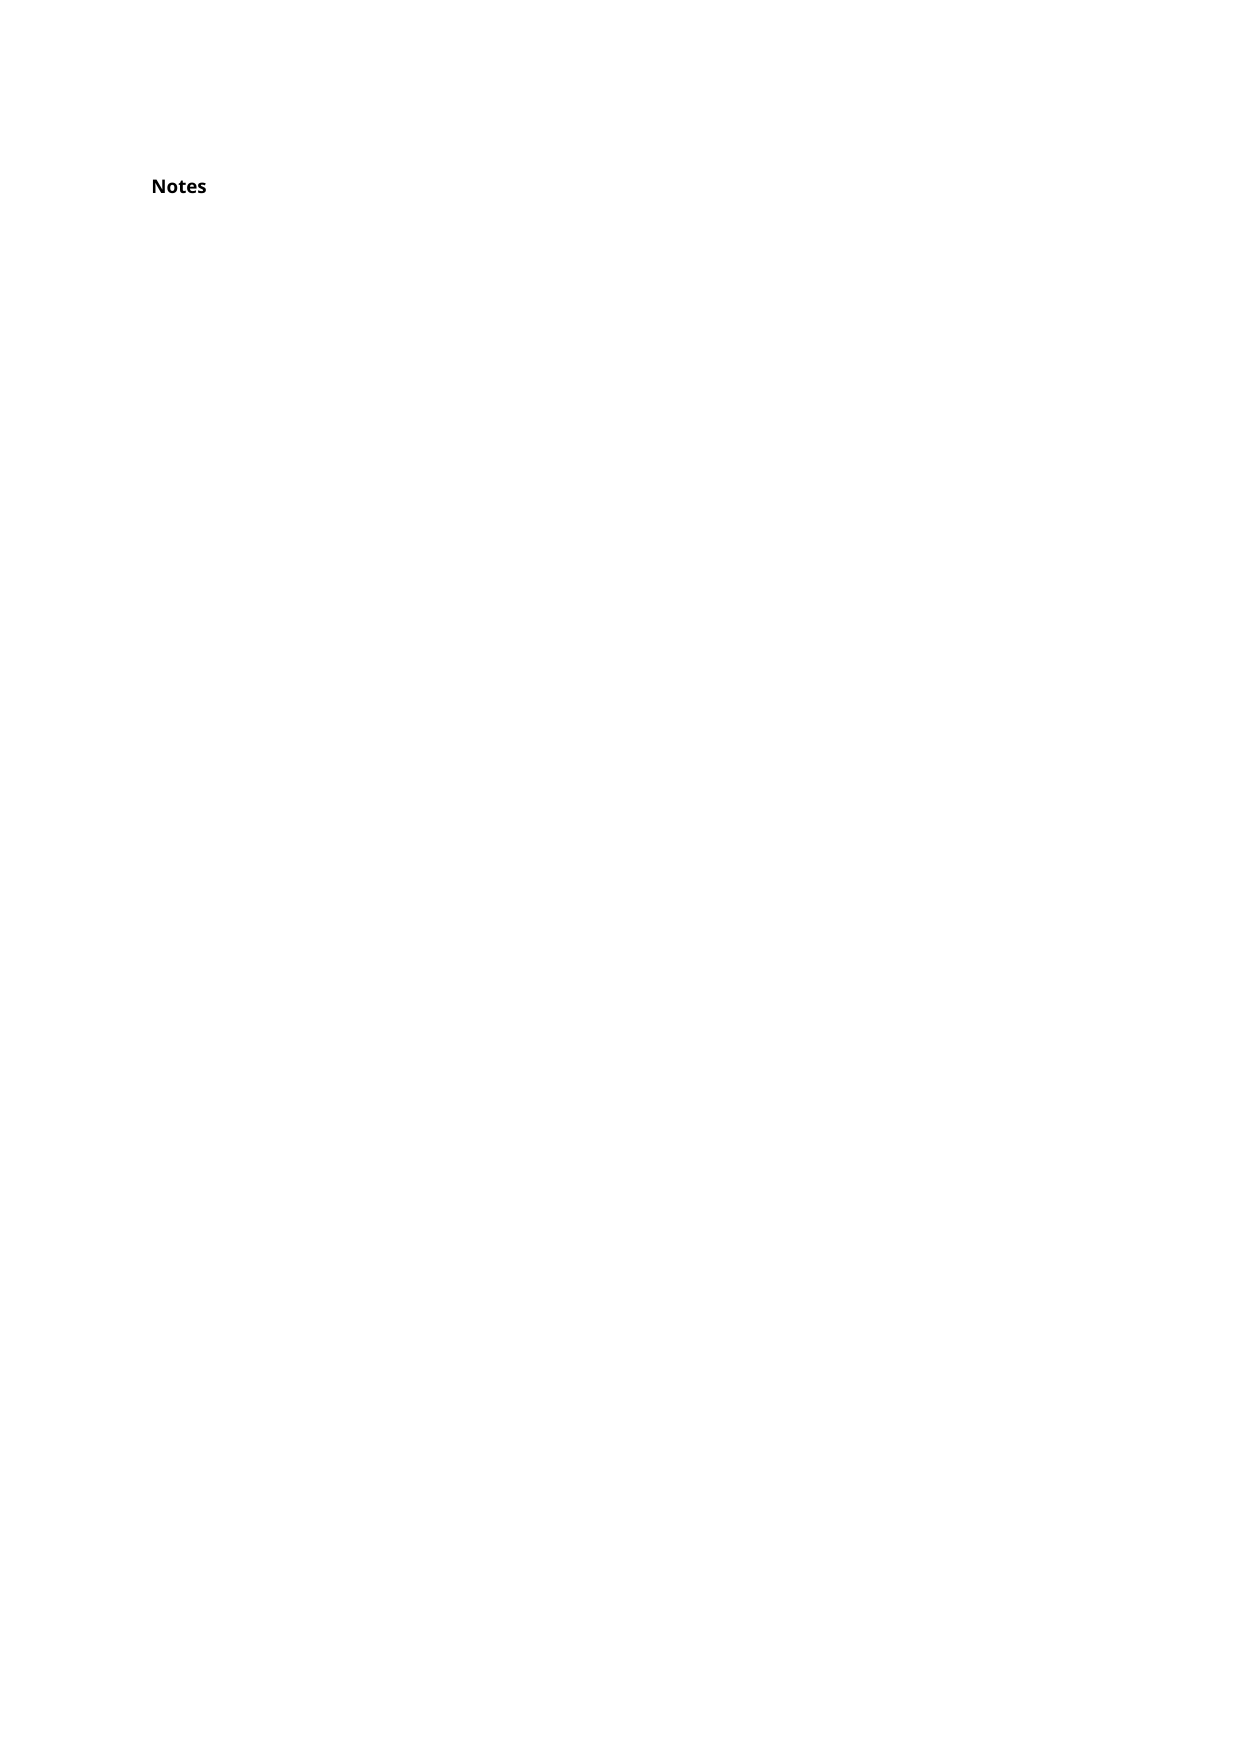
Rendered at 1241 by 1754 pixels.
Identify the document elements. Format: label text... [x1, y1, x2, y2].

subtitle Notes [151, 173, 982, 198]
